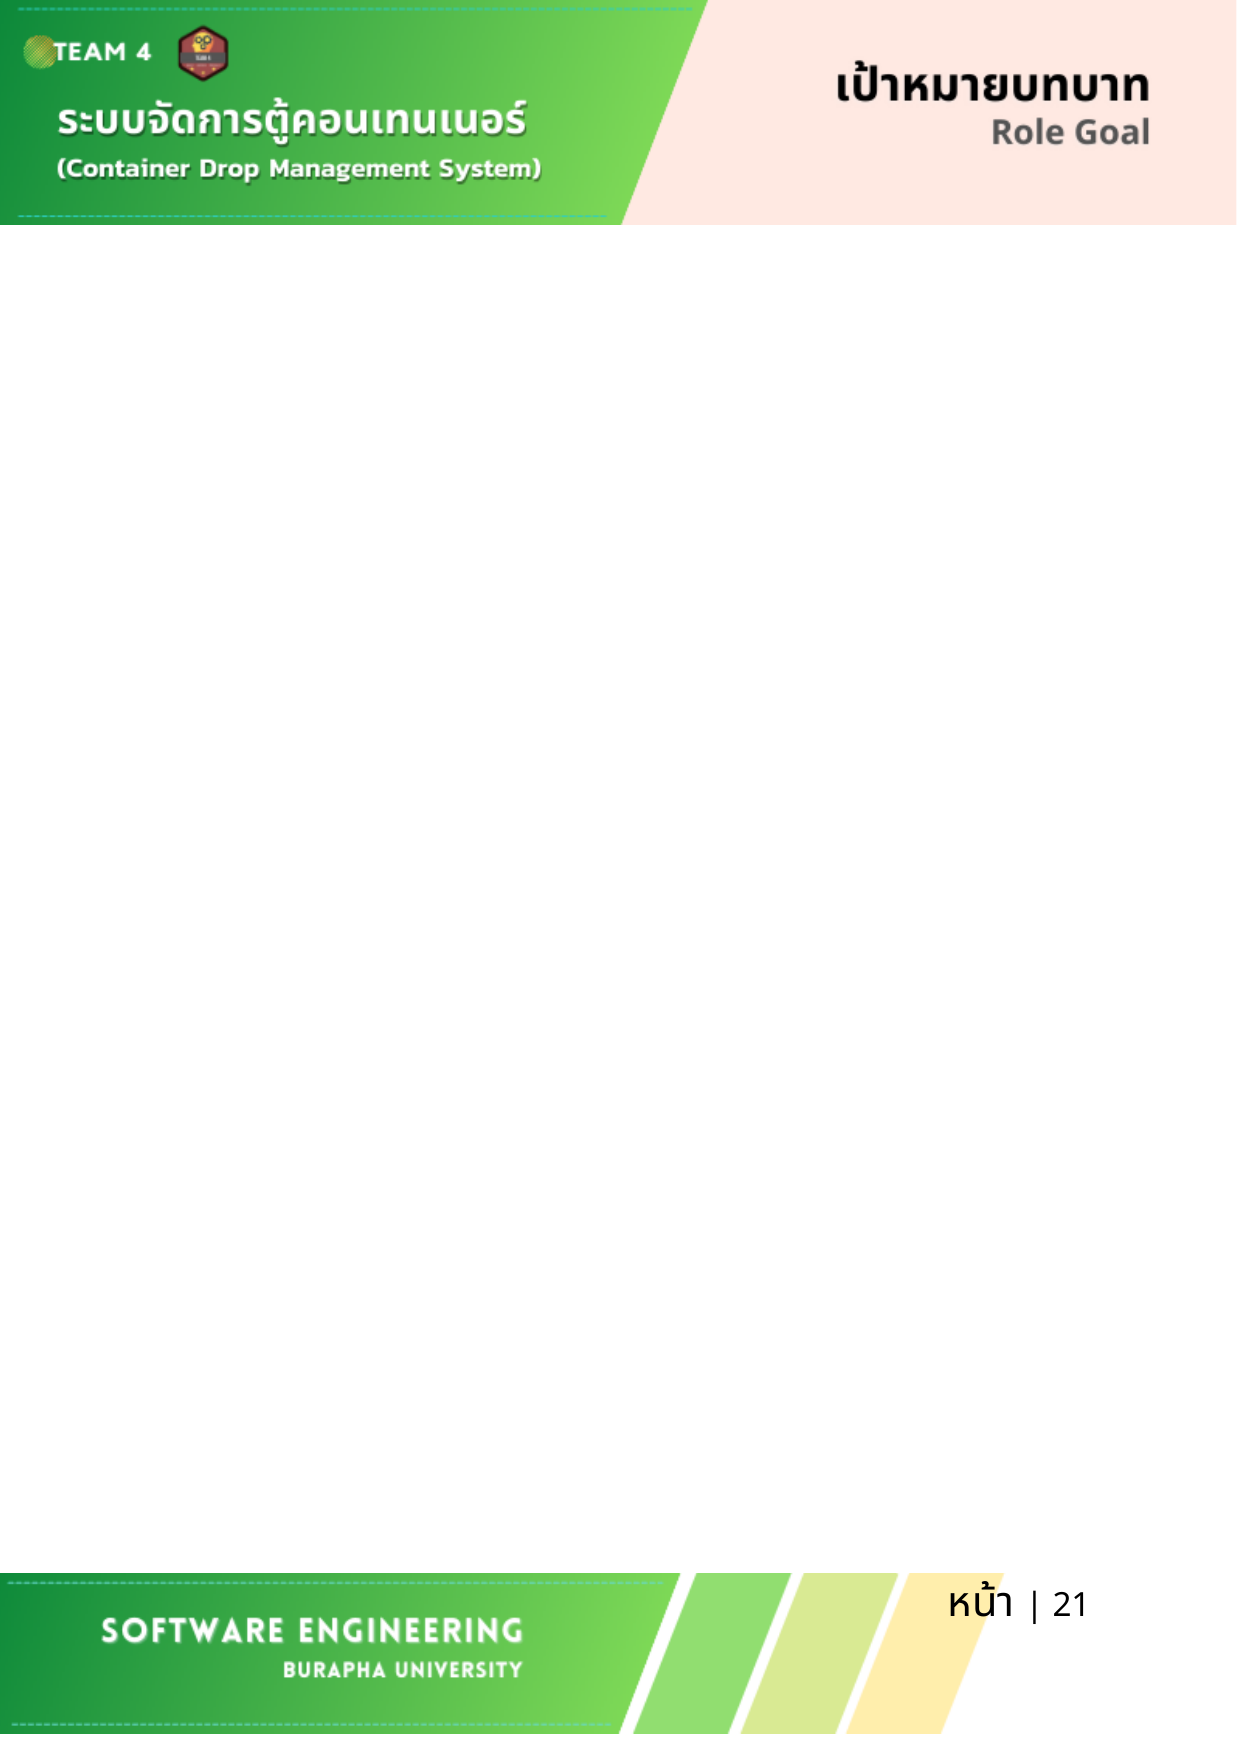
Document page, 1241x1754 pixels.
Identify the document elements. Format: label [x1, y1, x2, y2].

picture [0, 1573, 1241, 1734]
picture [0, 0, 1237, 225]
